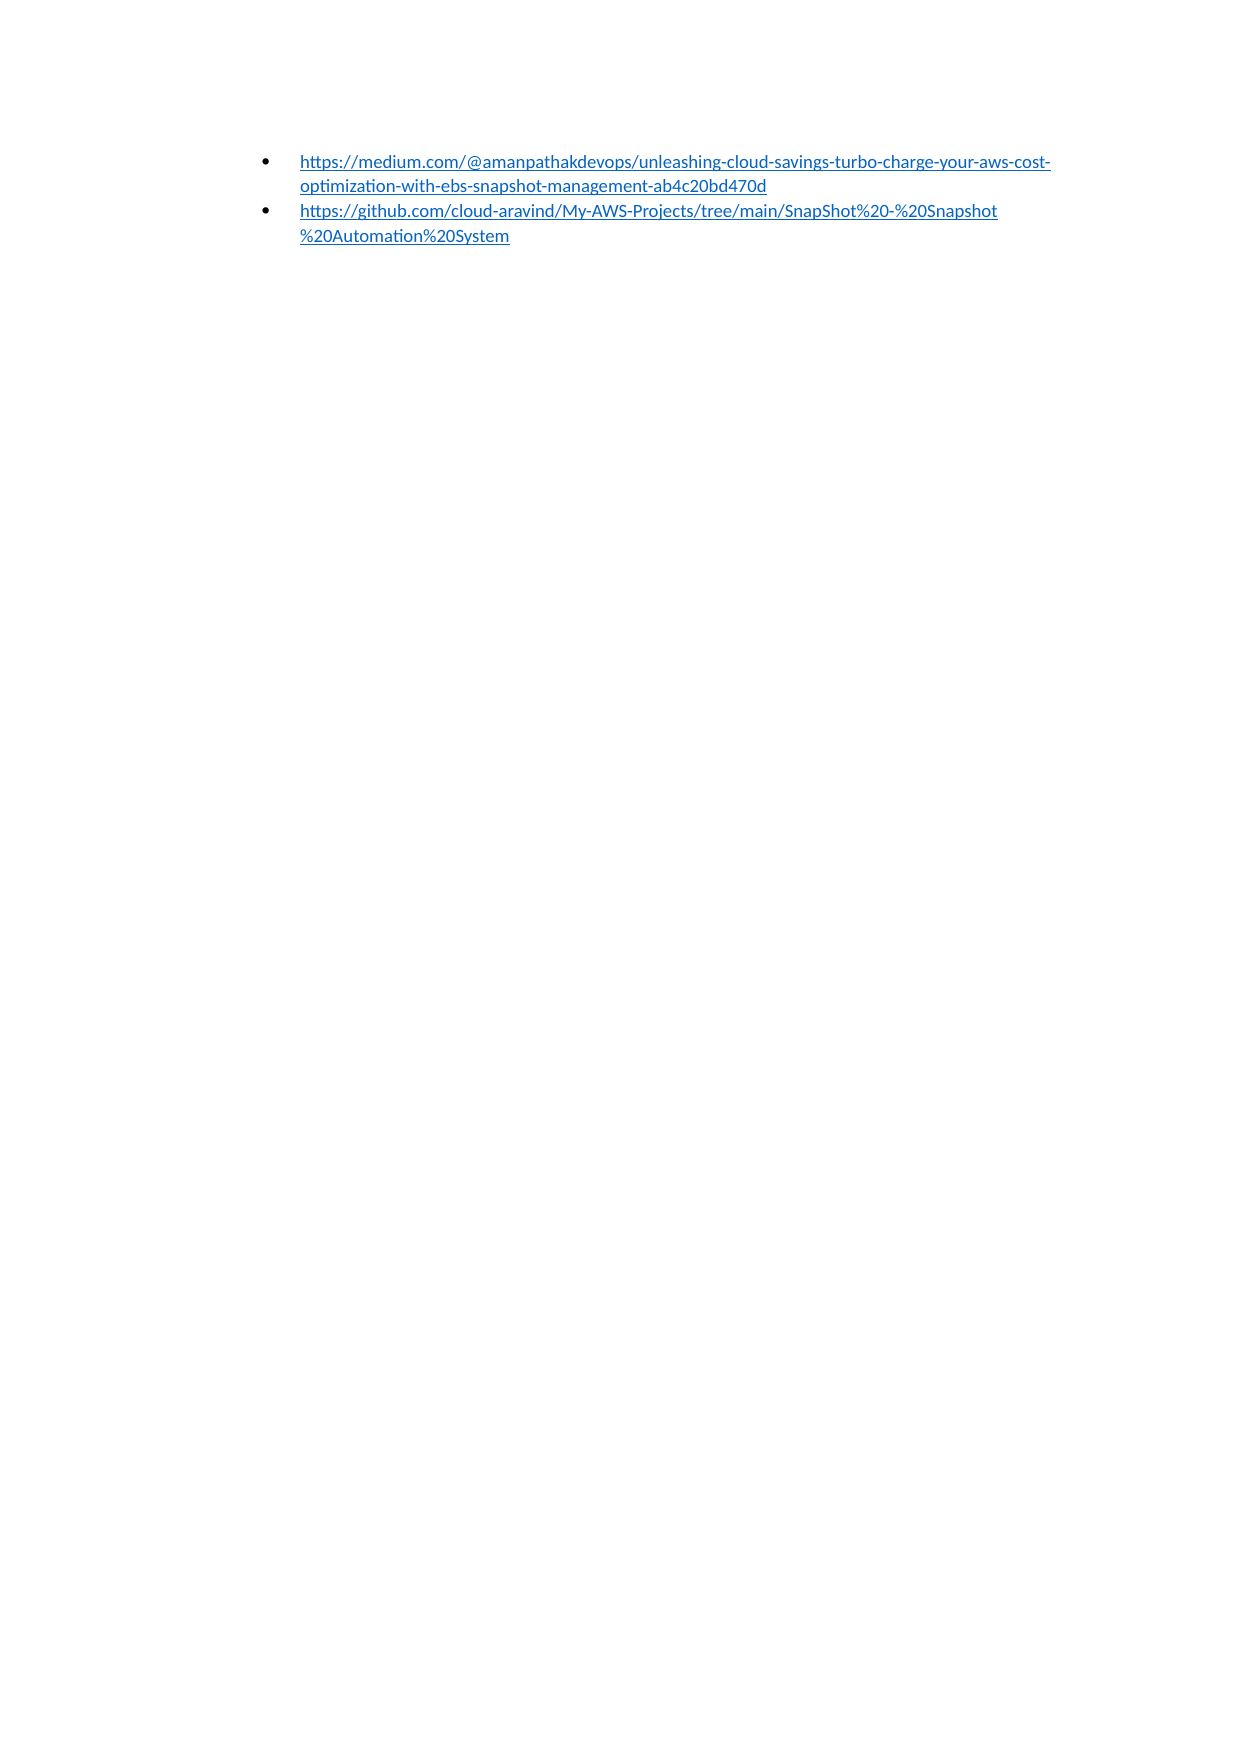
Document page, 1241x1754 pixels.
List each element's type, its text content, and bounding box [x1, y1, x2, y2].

list https://github.com/cloud-aravind/My-AWS-Projects/tree/main/SnapShot%20-%20Snapshot%20Automation%20System [262, 199, 1090, 247]
list https://medium.com/@amanpathakdevops/unleashing-cloud-savings-turbo-charge-your-aws-cost-optimization-with-ebs-snapshot-management-ab4c20bd470d [262, 150, 1090, 198]
